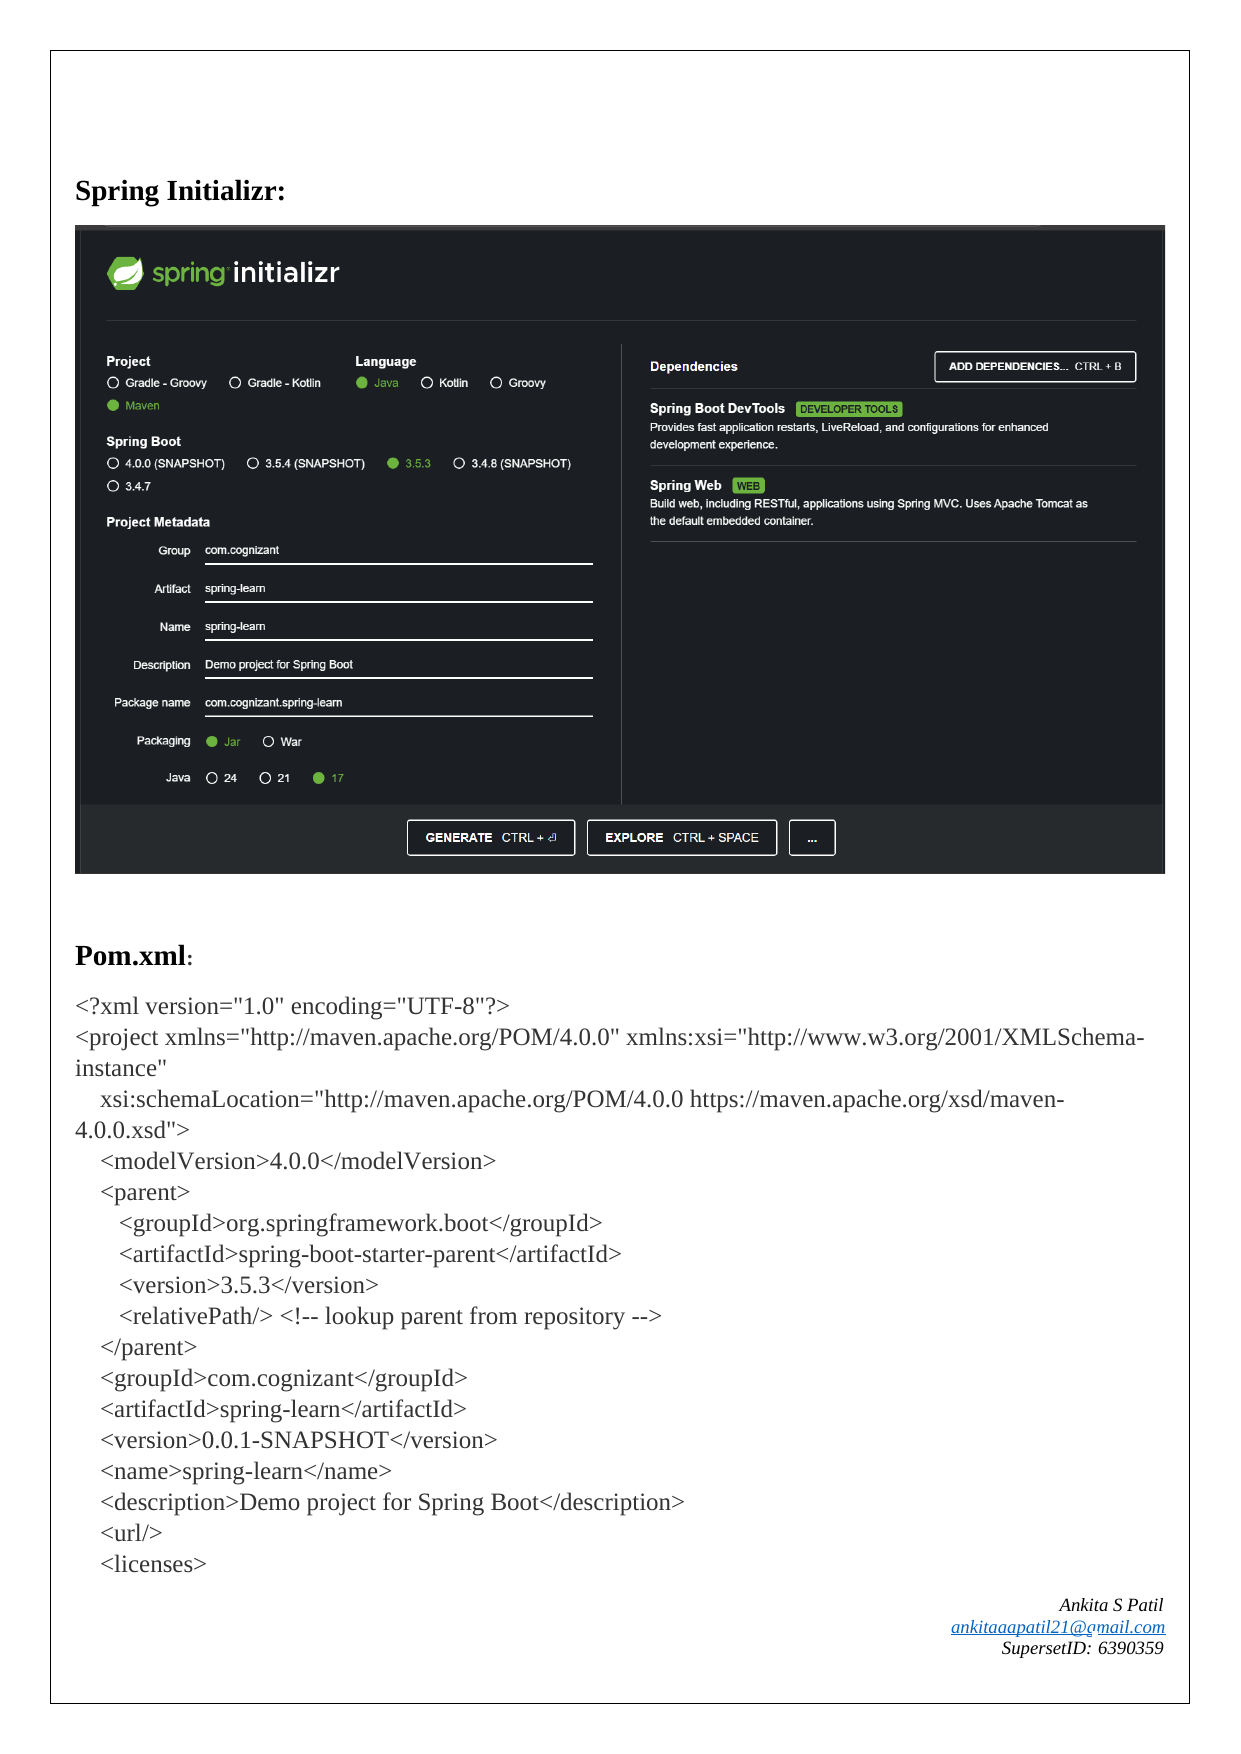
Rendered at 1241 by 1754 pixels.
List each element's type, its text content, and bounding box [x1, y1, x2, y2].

picture [75, 225, 1166, 874]
text Spring Initializr: [75, 173, 1165, 206]
text Pom.xml: [75, 938, 1165, 972]
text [75, 991, 1165, 1578]
